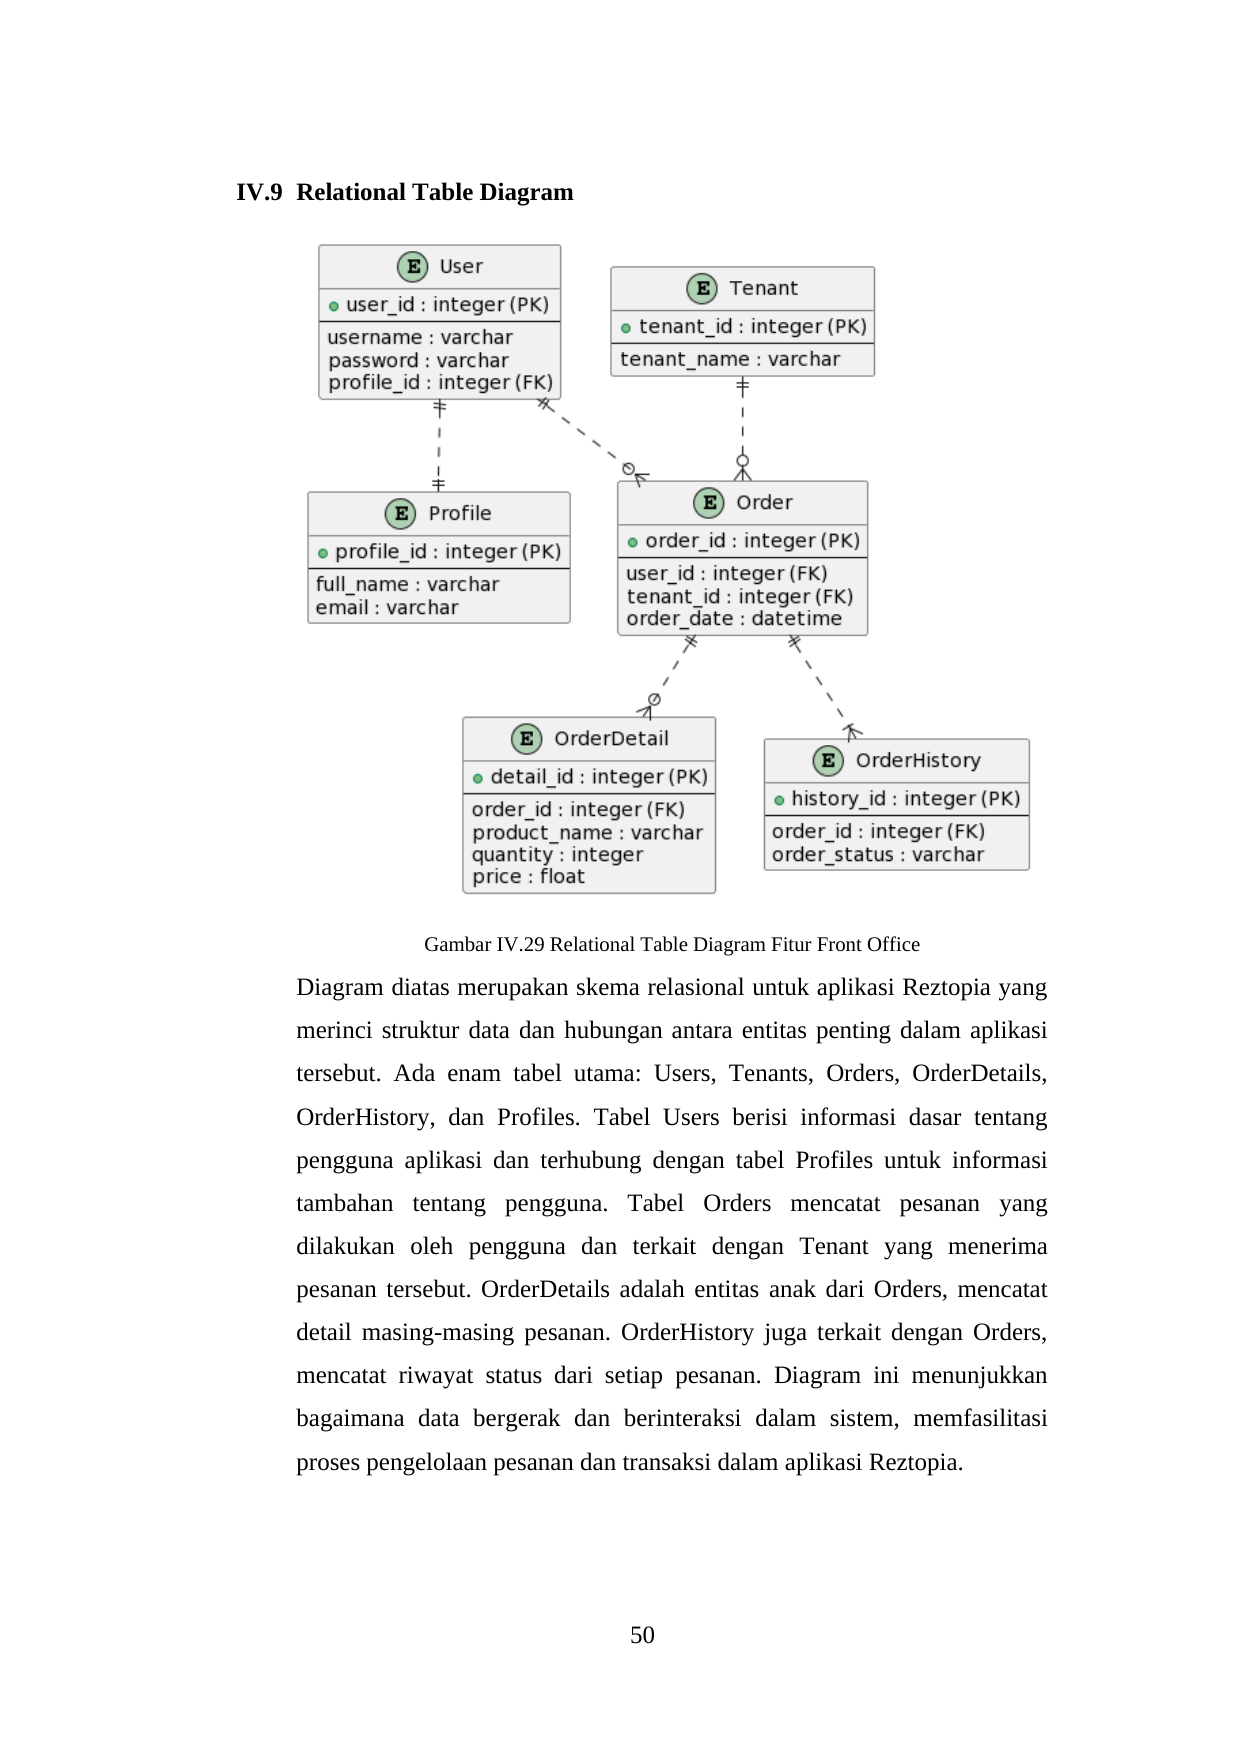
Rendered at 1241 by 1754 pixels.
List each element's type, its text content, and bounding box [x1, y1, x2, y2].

subtitle Relational Table Diagram [236, 177, 1048, 206]
text Diagram diatas merupakan skema relasional untuk aplikasi Reztopia yang merinci struktur data dan hubungan antara entitas penting dalam aplikasi tersebut. Ada enam tabel utama: Users, Tenants, Orders, OrderDetails, OrderHistory, dan Profiles. Tabel Users berisi informasi dasar tentang pengguna aplikasi dan terhubung dengan tabel Profiles untuk informasi tambahan tentang pengguna. Tabel Orders mencatat pesanan yang dilakukan oleh pengguna dan terkait dengan Tenant yang menerima pesanan tersebut. OrderDetails adalah entitas anak dari Orders, mencatat detail masing-masing pesanan. OrderHistory juga terkait dengan Orders, mencatat riwayat status dari setiap pesanan. Diagram ini menunjukkan bagaimana data bergerak dan berinteraksi dalam sistem, memfasilitasi proses pengelolaan pesanan dan transaksi dalam aplikasi Reztopia. [296, 972, 1048, 1475]
picture [298, 236, 1037, 901]
